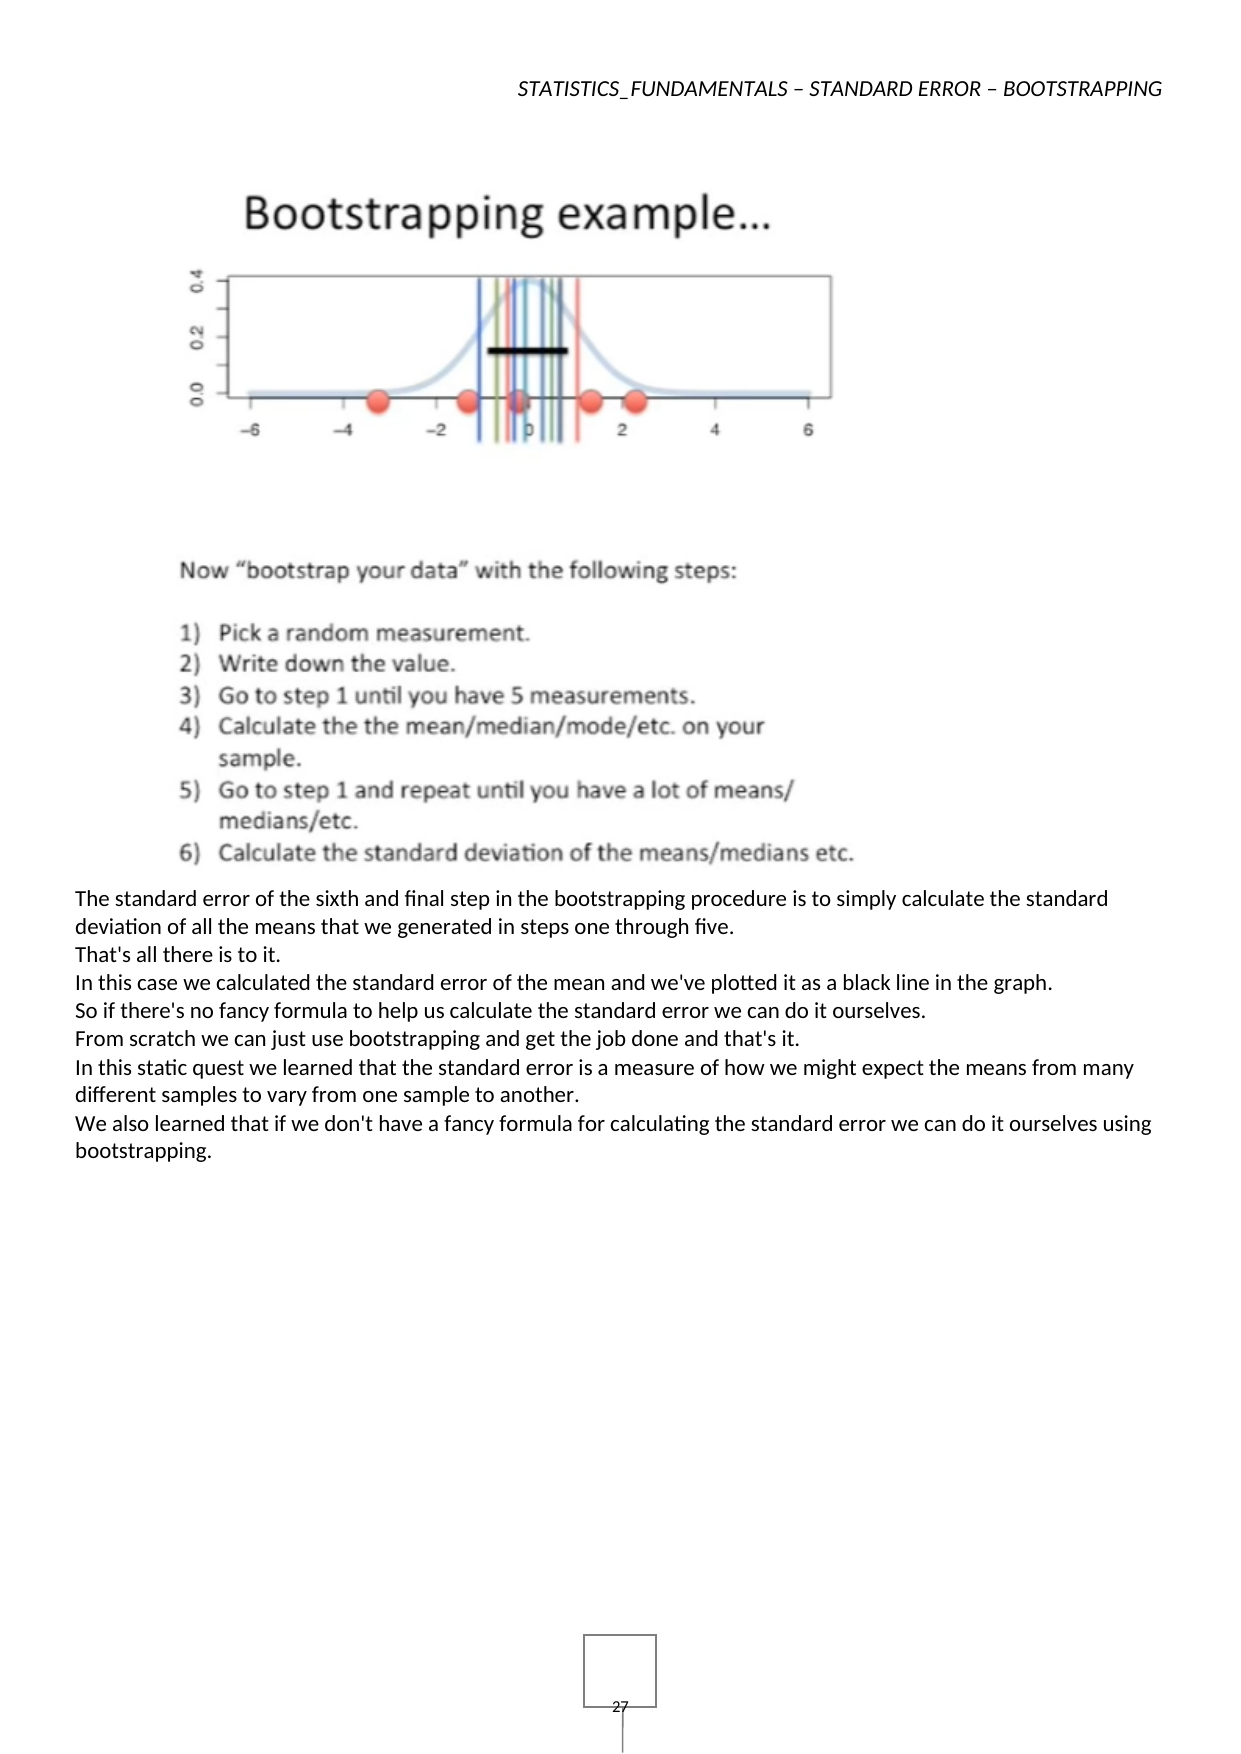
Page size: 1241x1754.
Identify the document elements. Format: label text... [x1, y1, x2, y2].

text The standard error of the sixth and final step in the bootstrapping procedure is to simply calculate the standard deviation of all the means that we generated in steps one through five. [75, 884, 1165, 941]
text That's all there is to it. [75, 941, 1165, 968]
text We also learned that if we don't have a fancy formula for calculating the standard error we can do it ourselves using bootstrapping. [75, 1109, 1165, 1165]
text So if there's no fancy formula to help us calculate the standard error we can do it ourselves. [75, 997, 1165, 1024]
picture [75, 157, 941, 885]
text From scratch we can just use bootstrapping and get the job done and that's it. [75, 1024, 1165, 1053]
text In this static quest we learned that the standard error is a measure of how we might expect the means from many different samples to vary from one sample to another. [75, 1053, 1165, 1109]
text In this case we calculated the standard error of the mean and we've plotted it as a black line in the graph. [75, 968, 1165, 997]
